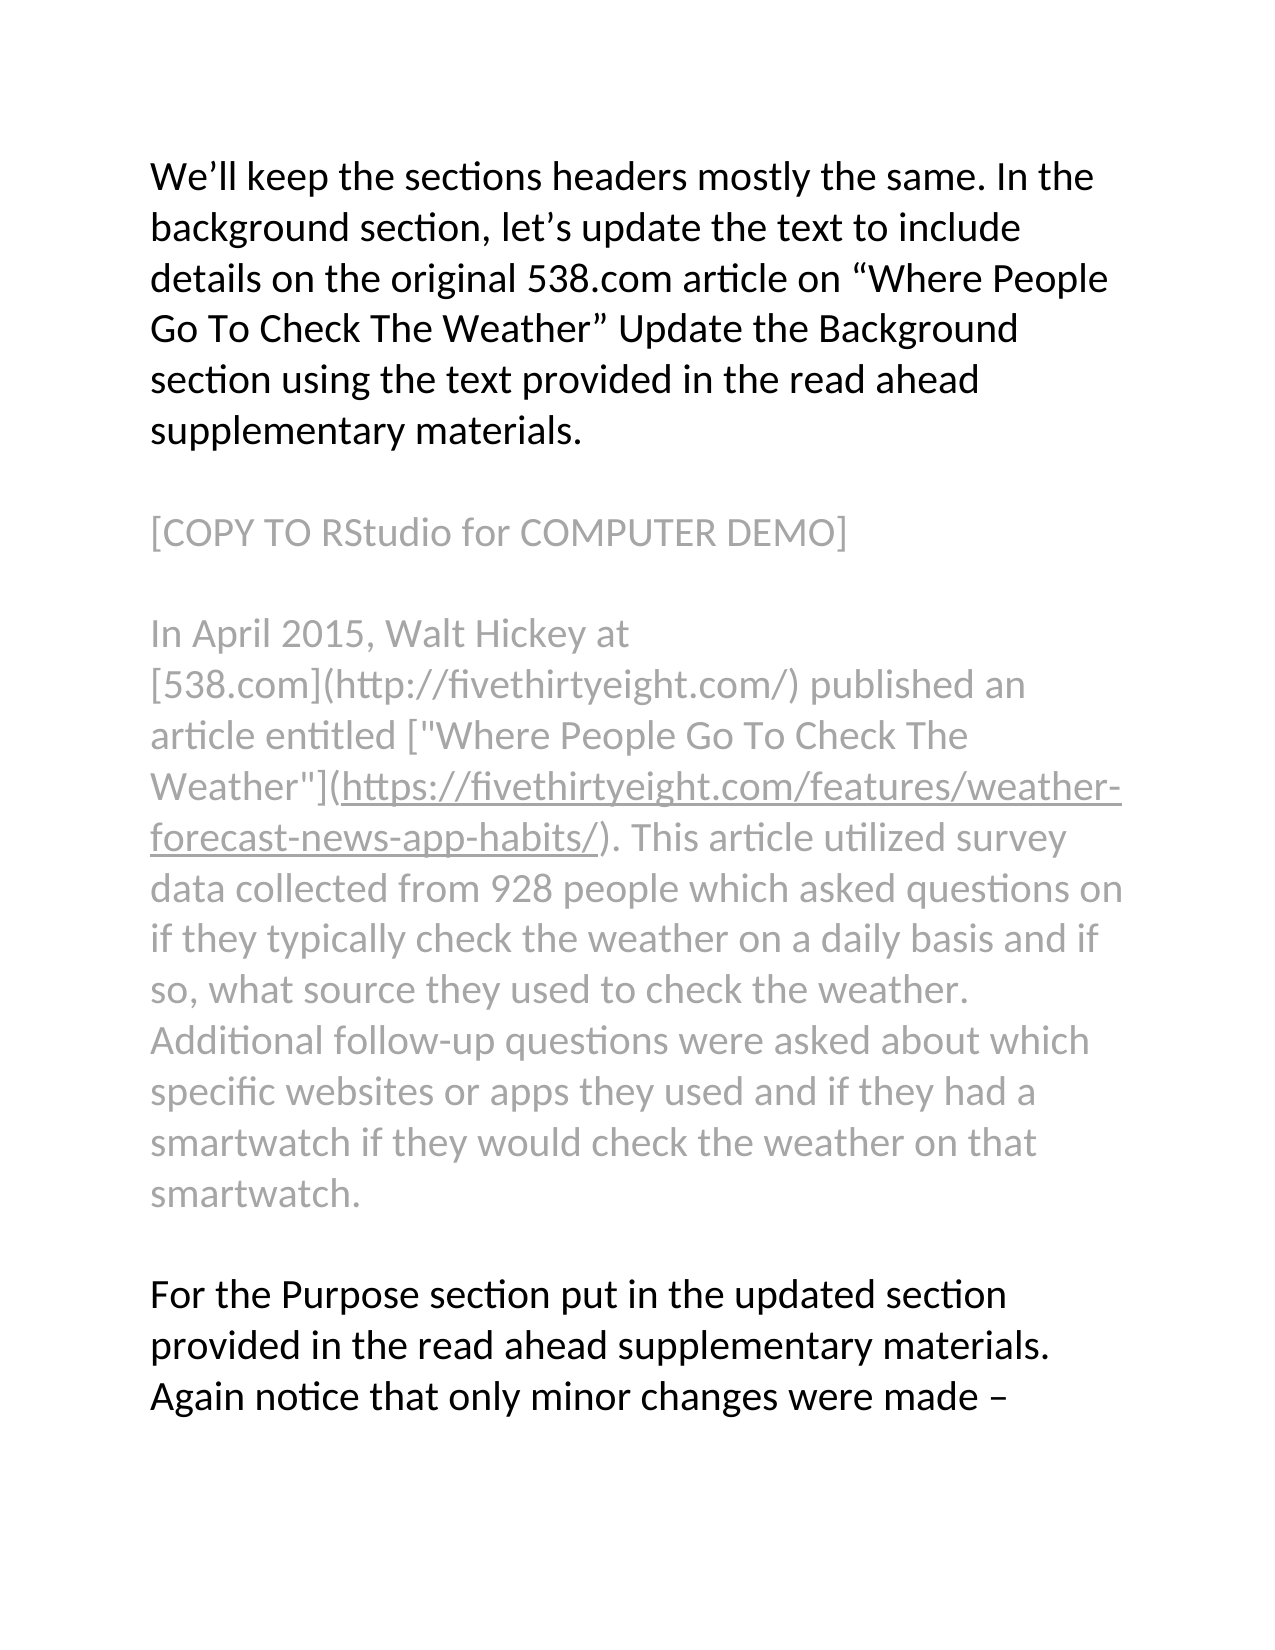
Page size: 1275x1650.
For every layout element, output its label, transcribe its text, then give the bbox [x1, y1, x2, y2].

text In April 2015, Walt Hickey at [538.com](http://fivethirtyeight.com/) published an article entitled ["Where People Go To Check The Weather"](https://fivethirtyeight.com/features/weather-forecast-news-app-habits/). This article utilized survey data collected from 928 people which asked questions on if they typically check the weather on a daily basis and if so, what source they used to check the weather. Additional follow-up questions were asked about which specific websites or apps they used and if they had a smartwatch if they would check the weather on that smartwatch. [150, 607, 1125, 1217]
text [150, 1268, 1125, 1421]
text We’ll keep the sections headers mostly the same. In the background section, let’s update the text to include details on the original 538.com article on “Where People Go To Check The Weather” Update the Background section using the text provided in the read ahead supplementary materials. [150, 150, 1125, 455]
text [COPY TO RStudio for COMPUTER DEMO] [150, 506, 1125, 557]
